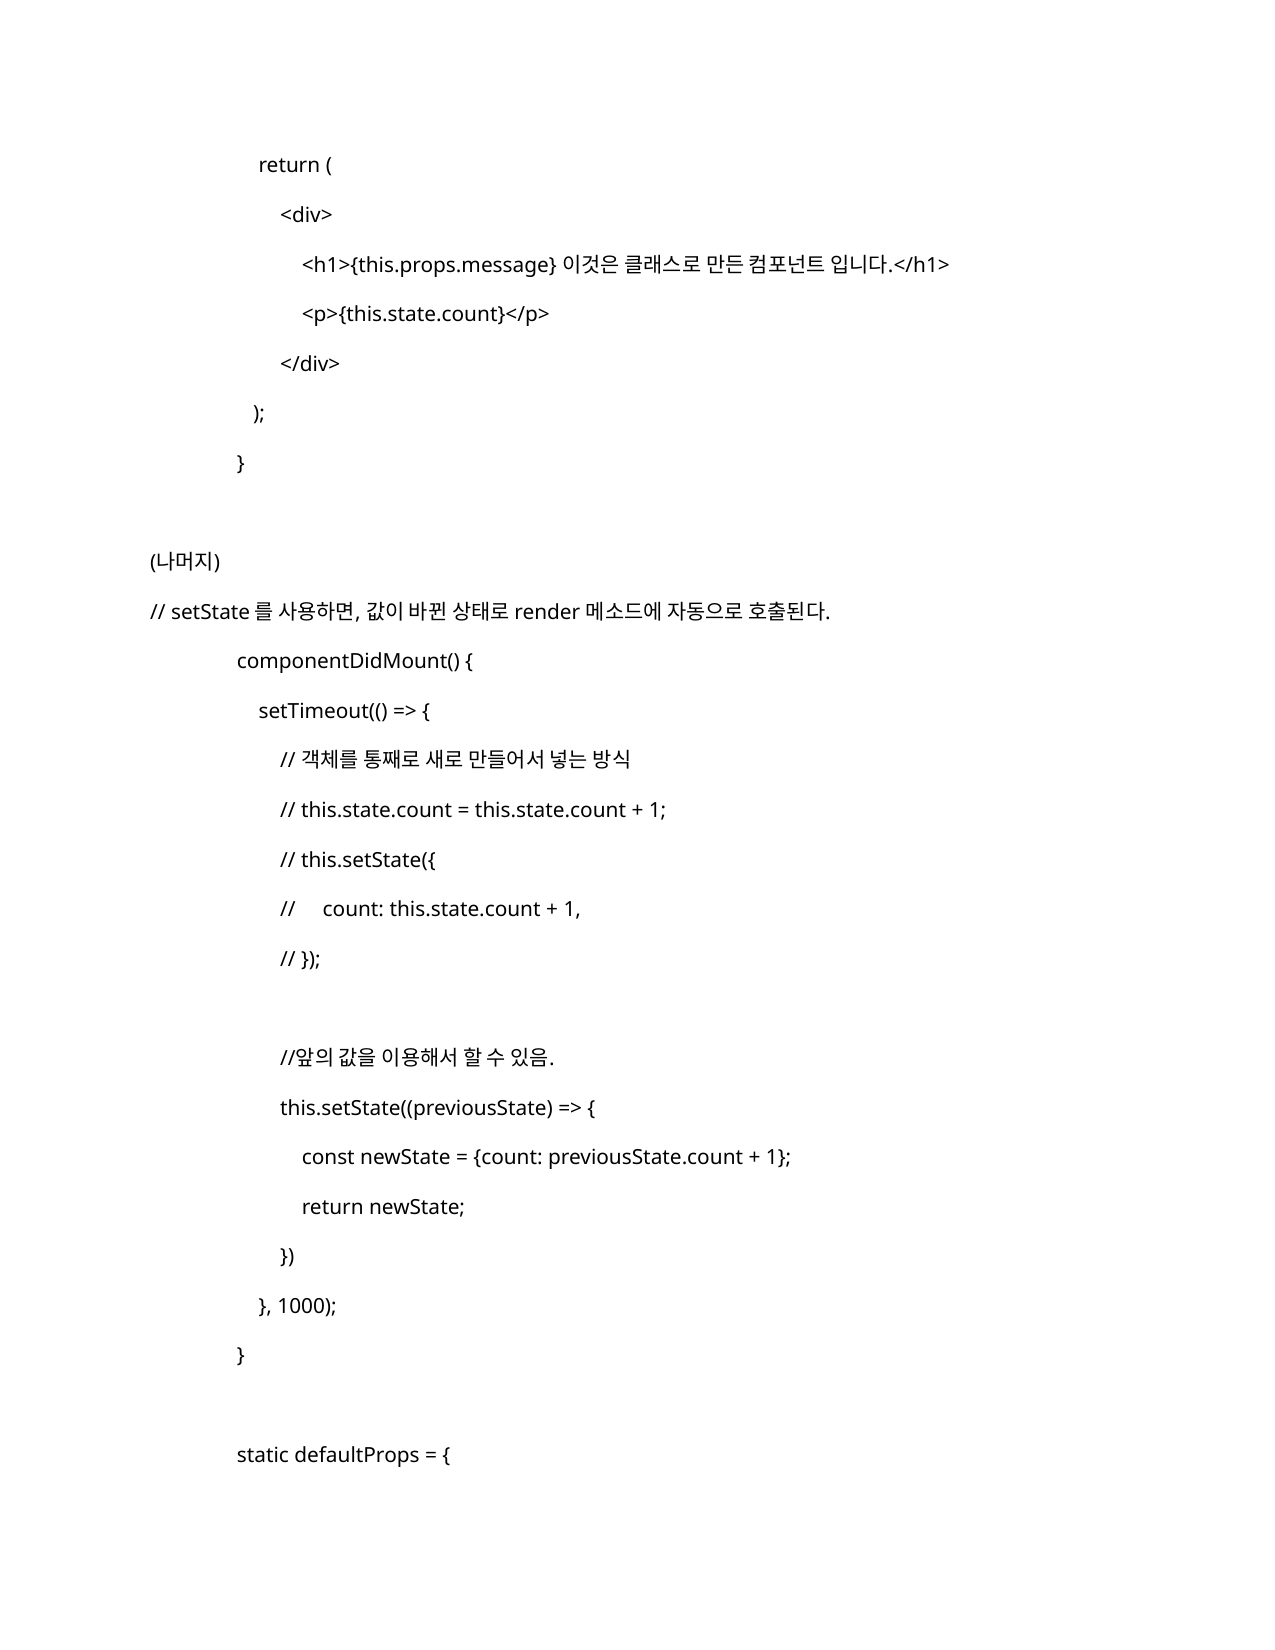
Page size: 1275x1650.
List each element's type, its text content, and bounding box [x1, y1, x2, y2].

text componentDidMount() { [150, 646, 1125, 674]
text return newState; [150, 1191, 1125, 1220]
text // setState를 사용하면, 값이 바뀐 상태로 render 메소드에 자동으로 호출된다. [150, 596, 1125, 625]
text <p>{this.state.count}</p> [150, 299, 1125, 327]
text (나머지) [150, 547, 1125, 575]
text </div> [150, 348, 1125, 377]
text // this.state.count = this.state.count + 1; [150, 794, 1125, 823]
text }) [150, 1241, 1125, 1269]
text // this.setState({ [150, 844, 1125, 873]
text ); [150, 398, 1125, 427]
text this.setState((previousState) => { [150, 1092, 1125, 1121]
text } [150, 447, 1125, 476]
text } [150, 1340, 1125, 1369]
text const newState = {count: previousState.count + 1}; [150, 1142, 1125, 1170]
text // 객체를 통째로 새로 만들어서 넣는 방식 [150, 745, 1125, 774]
text return ( [150, 150, 1125, 179]
text <h1>{this.props.message} 이것은 클래스로 만든 컴포넌트 입니다.</h1> [150, 249, 1125, 278]
text static defaultProps = { [150, 1439, 1125, 1468]
text }, 1000); [150, 1290, 1125, 1319]
text setTimeout(() => { [150, 695, 1125, 724]
text // }); [150, 943, 1125, 972]
text //앞의 값을 이용해서 할 수 있음. [150, 1042, 1125, 1071]
text // count: this.state.count + 1, [150, 894, 1125, 922]
text <div> [150, 199, 1125, 228]
